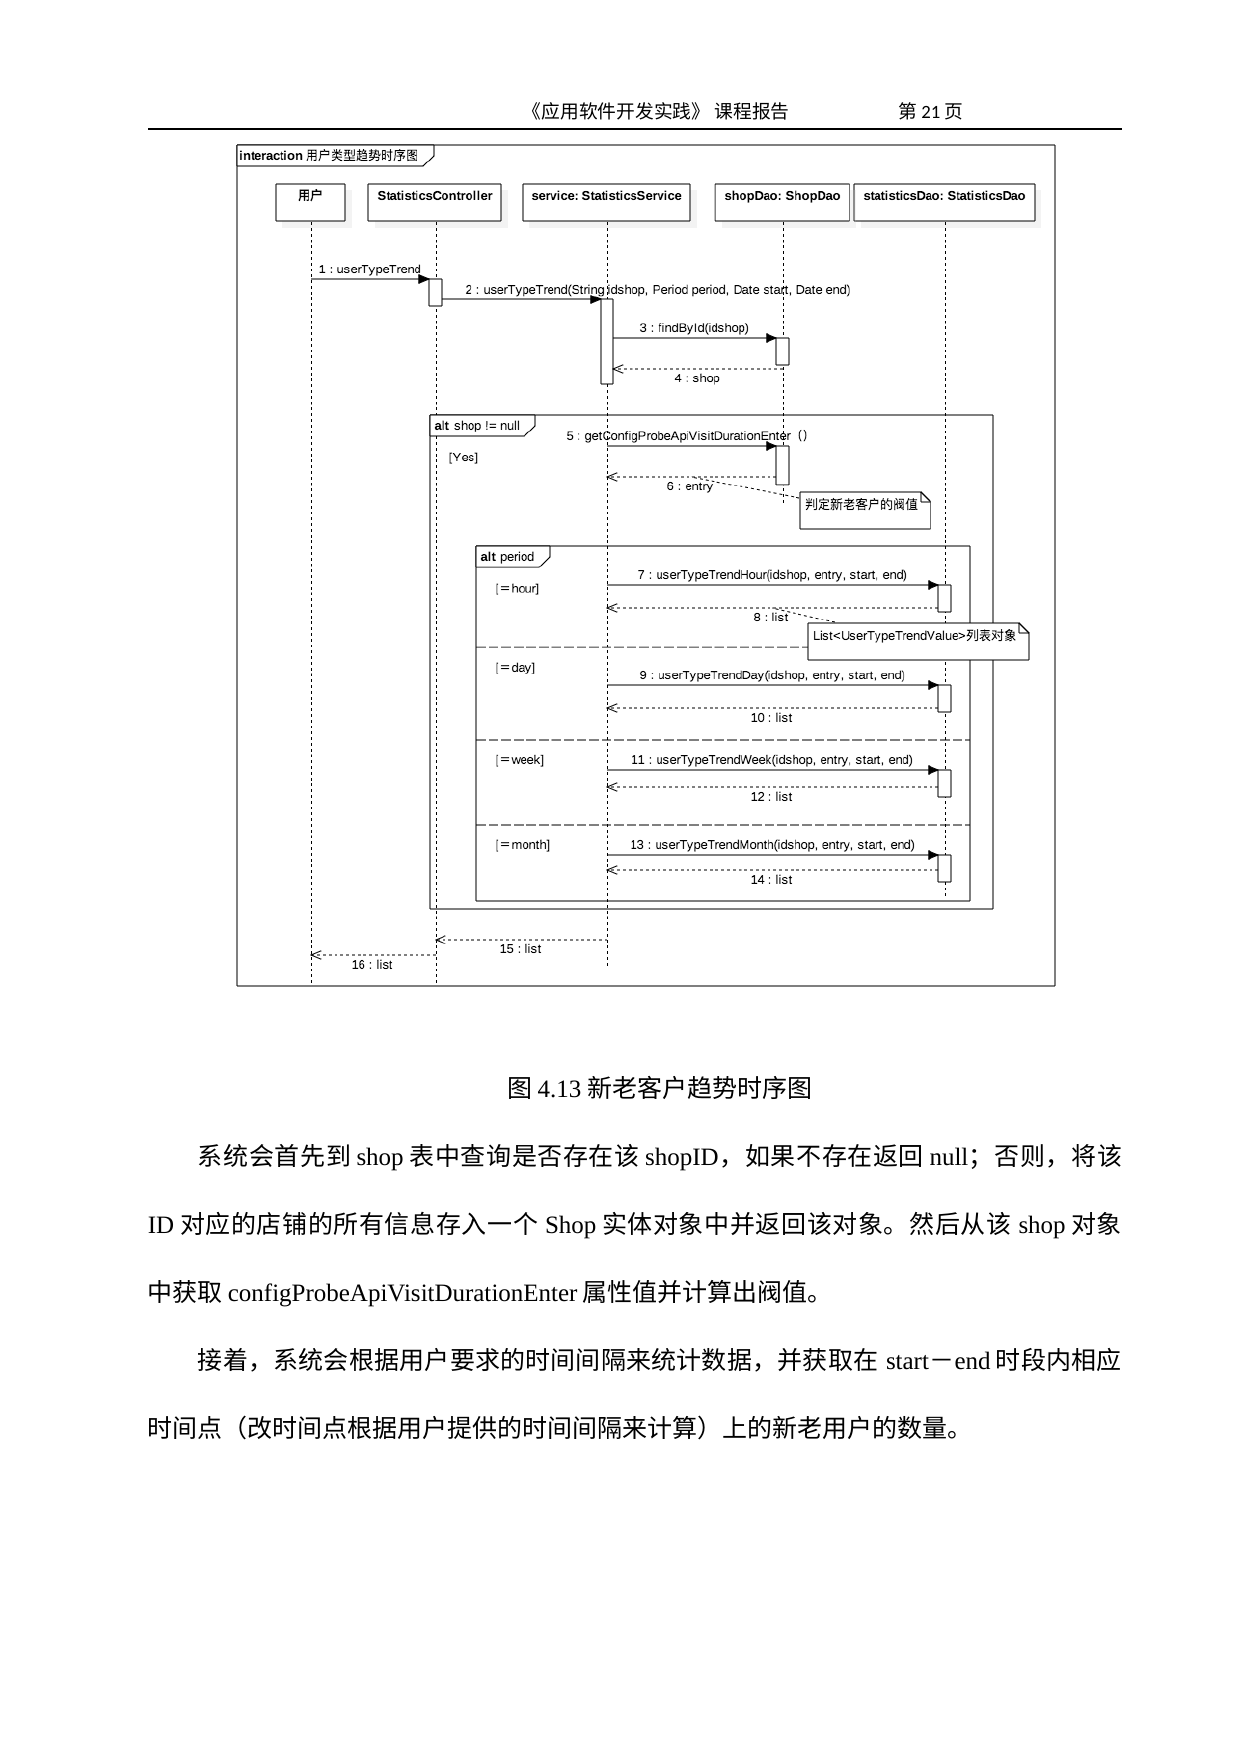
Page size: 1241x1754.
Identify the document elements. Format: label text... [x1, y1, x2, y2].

text 接着，系统会根据用户要求的时间间隔来统计数据，并获取在start－end时段内相应时间点（改时间点根据用户提供的时间间隔来计算）上的新老用户的数量。 [148, 1324, 1122, 1460]
text 图4.13 新老客户趋势时序图 [148, 1053, 1122, 1121]
text 系统会首先到shop表中查询是否存在该shopID，如果不存在返回null；否则，将该ID对应的店铺的所有信息存入一个Shop实体对象中并返回该对象。然后从该shop对象中获取configProbeApiVisitDurationEnter属性值并计算出阀值。 [148, 1121, 1122, 1324]
picture [227, 135, 1093, 1024]
